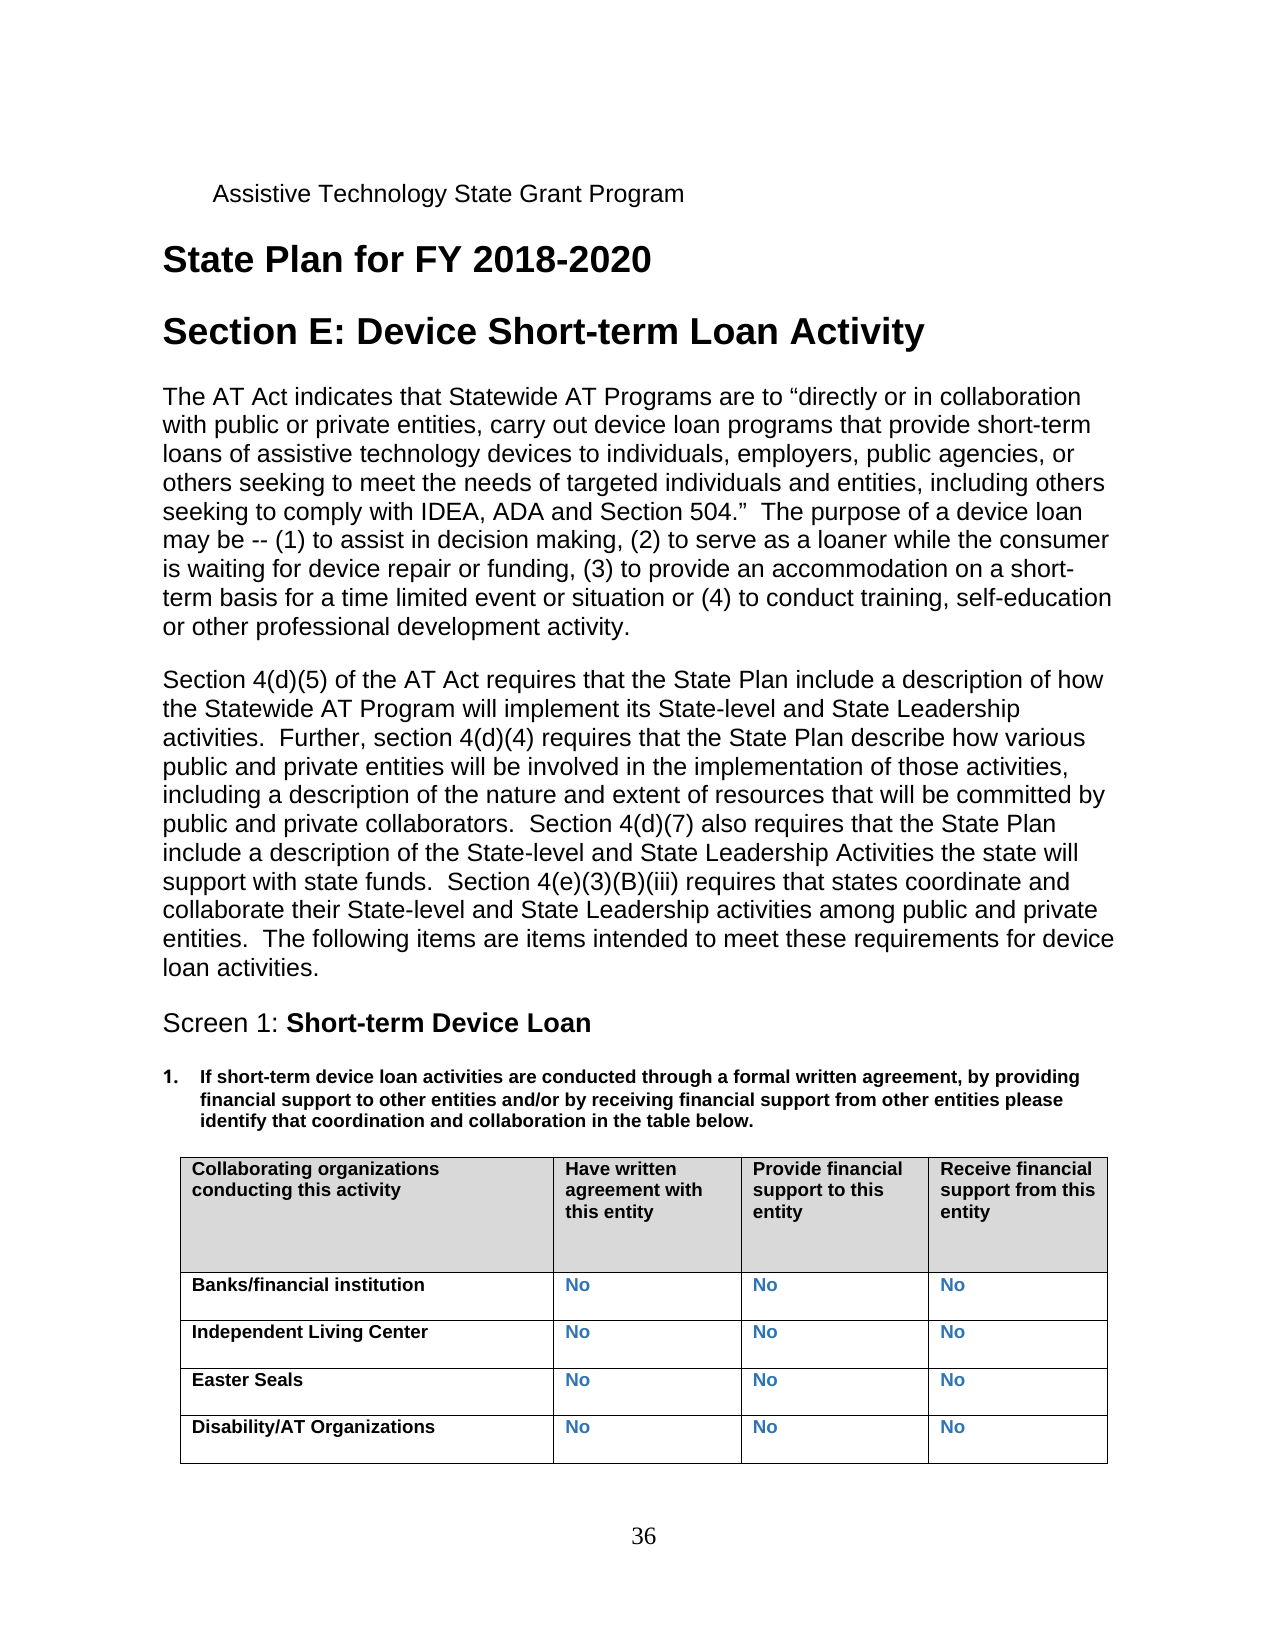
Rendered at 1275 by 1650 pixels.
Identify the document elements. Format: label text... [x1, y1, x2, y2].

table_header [742, 1158, 928, 1272]
table_cell No [929, 1369, 1107, 1415]
table_cell No [929, 1416, 1107, 1463]
subtitle Device Short-term Loan Activity [162, 309, 1125, 352]
table_cell No [554, 1369, 741, 1415]
subtitle Short-term Device Loan [162, 1007, 1125, 1038]
table_cell No [554, 1416, 741, 1463]
table_cell No [742, 1369, 928, 1415]
table_cell Banks/financial institution [181, 1273, 553, 1320]
text The AT Act indicates that Statewide AT Programs are to “directly or in collaboration with public or private entities, carry out device loan programs that provide short-term loans of assistive technology devices to individuals, employers, public agencies, or others seeking to meet the needs of targeted individuals and entities, including others seeking to comply with IDEA, ADA and Section 504.” The purpose of a device loan may be -- (1) to assist in decision making, (2) to serve as a loaner while the consumer is waiting for device repair or funding, (3) to provide an accommodation on a short-term basis for a time limited event or situation or (4) to conduct training, self-education or other professional development activity. [162, 382, 1125, 640]
table_header Have written agreement with this entity [554, 1158, 741, 1272]
text Section 4(d)(5) of the AT Act requires that the State Plan include a description of how the Statewide AT Program will implement its State-level and State Leadership activities. Further, section 4(d)(4) requires that the State Plan describe how various public and private entities will be involved in the implementation of those activities, including a description of the nature and extent of resources that will be committed by public and private collaborators. Section 4(d)(7) also requires that the State Plan include a description of the State-level and State Leadership Activities the state will support with state funds. Section 4(e)(3)(B)(iii) requires that states coordinate and collaborate their State-level and State Leadership activities among public and private entities. The following items are items intended to meet these requirements for device loan activities. [162, 665, 1125, 982]
text State Plan for FY 2018-2020 [162, 237, 1125, 280]
text https://ndassistive.org/equipment-reuse-program/ Assistive Technology State Grant Program [162, 179, 1125, 208]
table_cell No [742, 1321, 928, 1367]
table_cell Easter Seals [181, 1369, 553, 1415]
table_cell Independent Living Center [181, 1321, 553, 1367]
table_cell No [742, 1416, 928, 1463]
table_cell No [742, 1273, 928, 1320]
table_cell No [929, 1321, 1107, 1367]
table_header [929, 1158, 1107, 1272]
table_cell No [554, 1273, 741, 1320]
table_cell No [554, 1321, 741, 1367]
list If short-term device loan activities are conducted through a formal written agreement, by providing financial support to other entities and/or by receiving financial support from other entities please identify that coordination and collaboration in the table below. [162, 1063, 1125, 1132]
table_cell Disability/AT Organizations [181, 1416, 553, 1463]
table_cell No [929, 1273, 1107, 1320]
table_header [181, 1158, 553, 1272]
